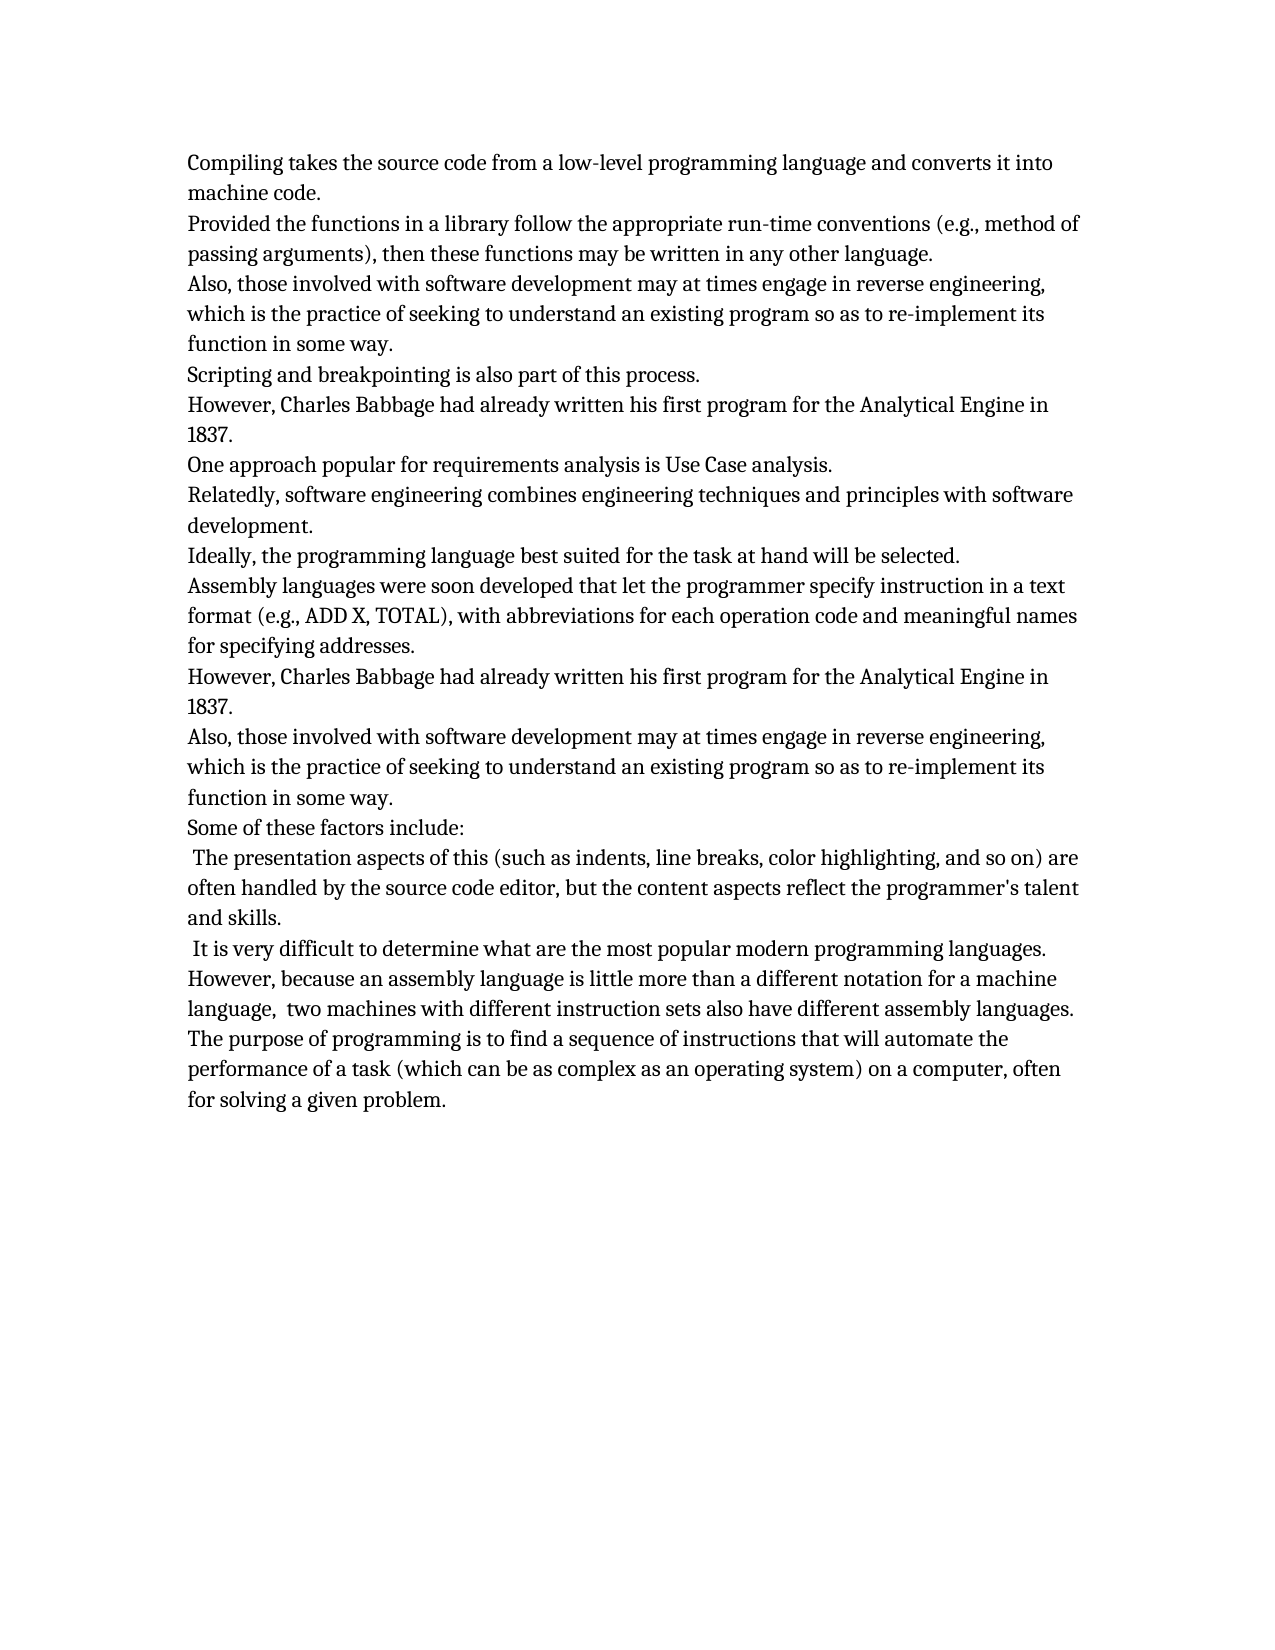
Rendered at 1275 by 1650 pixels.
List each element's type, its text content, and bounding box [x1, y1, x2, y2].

text Compiling takes the source code from a low-level programming language and converts it into machine code. Provided the functions in a library follow the appropriate run-time conventions (e.g., method of passing arguments), then these functions may be written in any other language. Also, those involved with software development may at times engage in reverse engineering, which is the practice of seeking to understand an existing program so as to re-implement its function in some way. Scripting and breakpointing is also part of this process. However, Charles Babbage had already written his first program for the Analytical Engine in 1837. One approach popular for requirements analysis is Use Case analysis. Relatedly, software engineering combines engineering techniques and principles with software development. Ideally, the programming language best suited for the task at hand will be selected. Assembly languages were soon developed that let the programmer specify instruction in a text format (e.g., ADD X, TOTAL), with abbreviations for each operation code and meaningful names for specifying addresses. However, Charles Babbage had already written his first program for the Analytical Engine in 1837. Also, those involved with software development may at times engage in reverse engineering, which is the practice of seeking to understand an existing program so as to re-implement its function in some way. Some of these factors include: The presentation aspects of this (such as indents, line breaks, color highlighting, and so on) are often handled by the source code editor, but the content aspects reflect the programmer's talent and skills. It is very difficult to determine what are the most popular modern programming languages. However, because an assembly language is little more than a different notation for a machine language, two machines with different instruction sets also have different assembly languages. The purpose of programming is to find a sequence of instructions that will automate the performance of a task (which can be as complex as an operating system) on a computer, often for solving a given problem. [187, 150, 1087, 1113]
